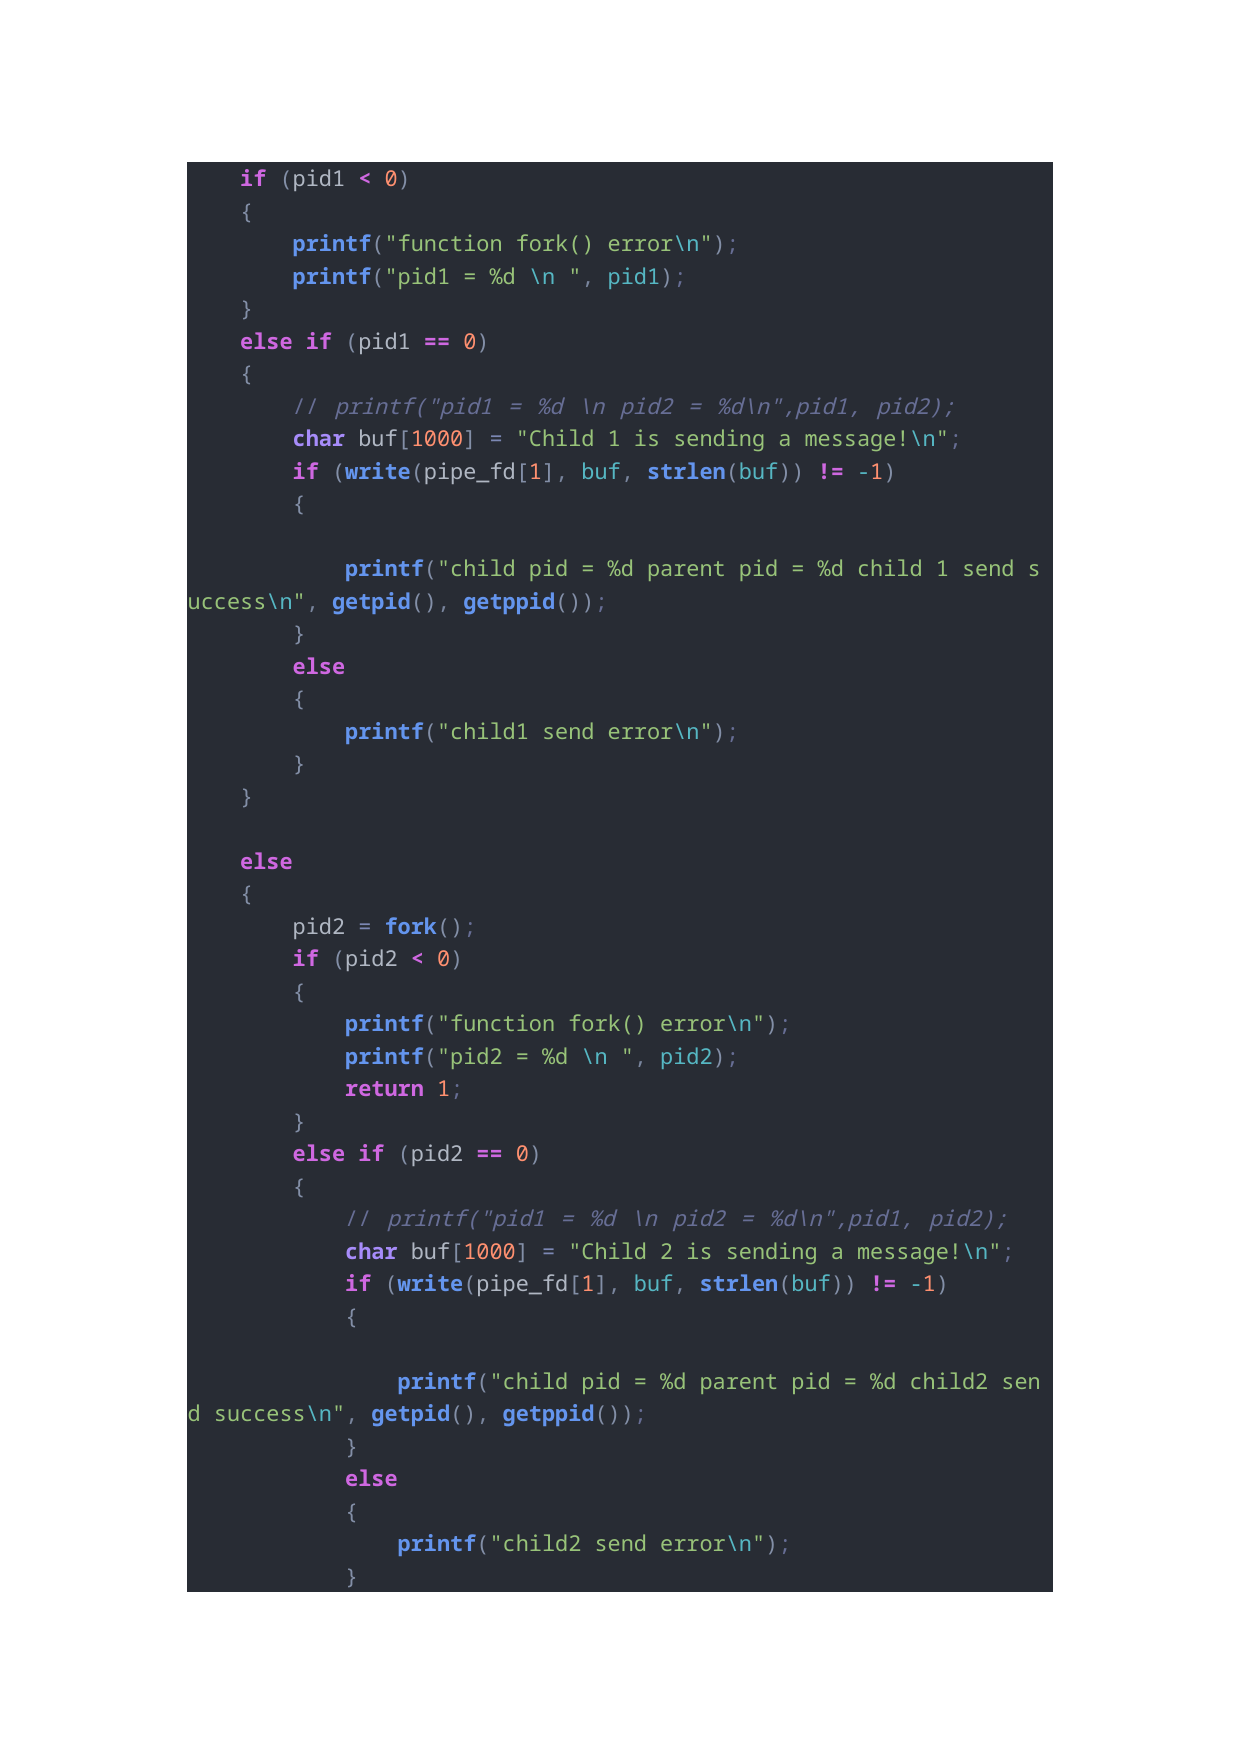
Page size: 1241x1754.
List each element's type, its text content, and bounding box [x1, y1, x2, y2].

text if (write(pipe_fd[1], buf, strlen(buf)) != -1) [187, 1267, 1053, 1299]
text printf("pid1 = %d \n ", pid1); [187, 259, 1053, 292]
text { [187, 877, 1053, 909]
text } [187, 1559, 1053, 1592]
text } [187, 1104, 1053, 1137]
text } [187, 747, 1053, 779]
text printf("child2 send error\n"); [187, 1527, 1053, 1559]
text { [187, 1494, 1053, 1527]
text printf("pid2 = %d \n ", pid2); [187, 1039, 1053, 1072]
text return 1; [187, 1072, 1053, 1104]
text // printf("pid1 = %d \n pid2 = %d\n",pid1, pid2); [187, 1202, 1053, 1234]
text else [187, 844, 1053, 877]
text { [187, 1299, 1053, 1332]
text } [187, 292, 1053, 324]
text { [187, 974, 1053, 1007]
text printf("child1 send error\n"); [187, 714, 1053, 747]
text pid2 = fork(); [187, 909, 1053, 942]
text if (write(pipe_fd[1], buf, strlen(buf)) != -1) [187, 454, 1053, 487]
text { [187, 487, 1053, 519]
text { [187, 1169, 1053, 1202]
text { [187, 194, 1053, 227]
text printf("child pid = %d parent pid = %d child 1 send success\n", getpid(), getppid()); [187, 552, 1053, 617]
text { [187, 357, 1053, 389]
text else if (pid1 == 0) [187, 324, 1053, 357]
text // printf("pid1 = %d \n pid2 = %d\n",pid1, pid2); [187, 389, 1053, 422]
text printf("child pid = %d parent pid = %d child2 send success\n", getpid(), getppid()); [187, 1364, 1053, 1429]
text } [187, 779, 1053, 812]
text printf("function fork() error\n"); [187, 1007, 1053, 1039]
text } [187, 1429, 1053, 1462]
text else [187, 1462, 1053, 1494]
text else if (pid2 == 0) [187, 1137, 1053, 1169]
text else [187, 649, 1053, 682]
text if (pid2 < 0) [187, 942, 1053, 974]
text char buf[1000] = "Child 2 is sending a message!\n"; [187, 1234, 1053, 1267]
text if (pid1 < 0) [187, 162, 1053, 194]
text { [187, 682, 1053, 714]
text } [187, 617, 1053, 649]
text char buf[1000] = "Child 1 is sending a message!\n"; [187, 422, 1053, 454]
text printf("function fork() error\n"); [187, 227, 1053, 259]
